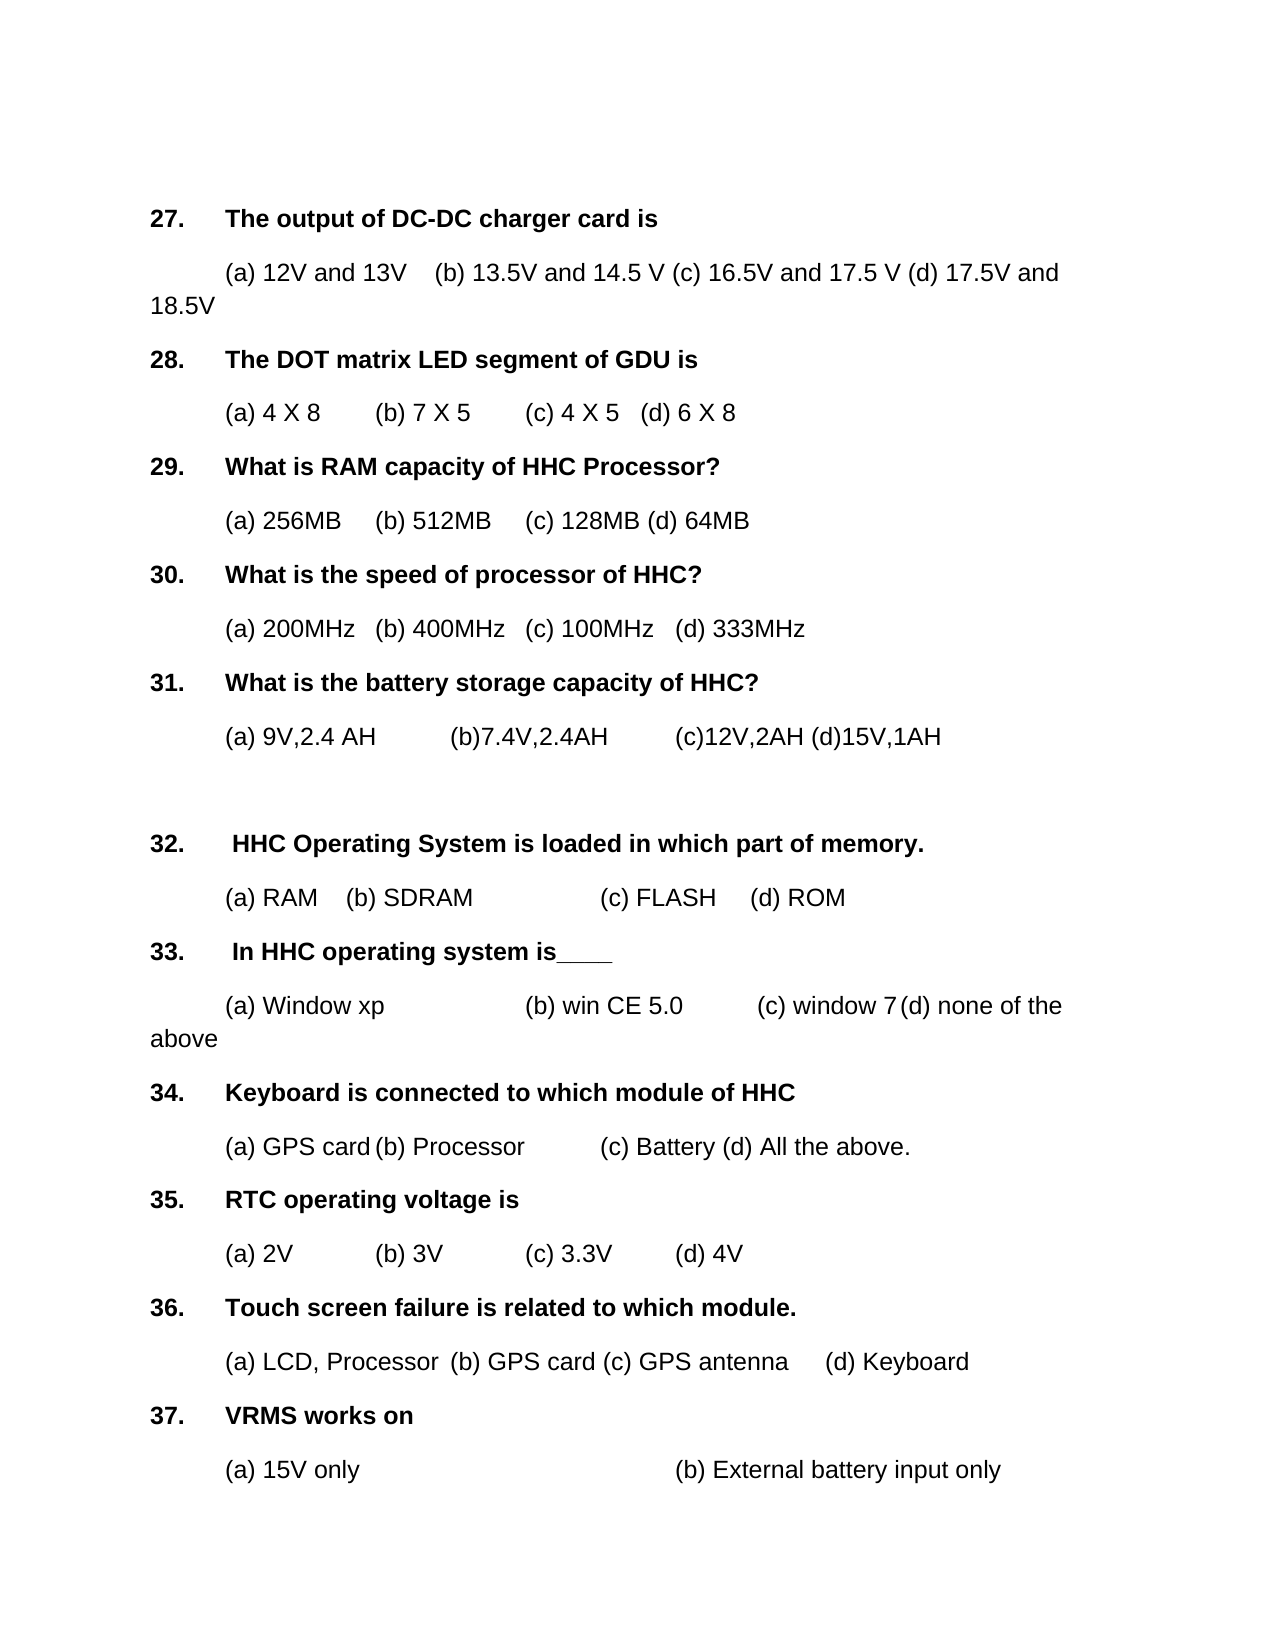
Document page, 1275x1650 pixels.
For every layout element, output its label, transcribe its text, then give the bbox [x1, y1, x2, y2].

text 30. What is the speed of processor of HHC? [150, 560, 1125, 589]
text 27. The output of DC-DC charger card is [150, 204, 1125, 233]
text (a) 9V,2.4 AH (b)7.4V,2.4AH (c)12V,2AH (d)15V,1AH [150, 722, 1125, 750]
text (a) Window xp (b) win CE 5.0 (c) window 7 (d) none of the above [150, 991, 1125, 1053]
text (a) GPS card (b) Processor (c) Battery (d) All the above. [150, 1132, 1125, 1160]
text 29. What is RAM capacity of HHC Processor? [150, 452, 1125, 481]
text (a) 15V only (b) External battery input only [150, 1455, 1125, 1483]
text (a) RAM (b) SDRAM (c) FLASH (d) ROM [150, 883, 1125, 912]
text 33. In HHC operating system is____ [150, 937, 1125, 966]
text 28. The DOT matrix LED segment of GDU is [150, 344, 1125, 373]
text (a) 2V (b) 3V (c) 3.3V (d) 4V [150, 1239, 1125, 1268]
text 37. VRMS works on [150, 1401, 1125, 1429]
text (a) 12V and 13V (b) 13.5V and 14.5 V (c) 16.5V and 17.5 V (d) 17.5V and 18.5V [150, 258, 1125, 319]
text 32. HHC Operating System is loaded in which part of memory. [150, 829, 1125, 858]
text (a) 200MHz (b) 400MHz (c) 100MHz (d) 333MHz [150, 614, 1125, 643]
text 35. RTC operating voltage is [150, 1185, 1125, 1214]
text (a) 4 X 8 (b) 7 X 5 (c) 4 X 5 (d) 6 X 8 [150, 398, 1125, 427]
text 31. What is the battery storage capacity of HHC? [150, 668, 1125, 696]
text 36. Touch screen failure is related to which module. [150, 1293, 1125, 1322]
text (a) LCD, Processor (b) GPS card (c) GPS antenna (d) Keyboard [150, 1347, 1125, 1376]
text (a) 256MB (b) 512MB (c) 128MB (d) 64MB [150, 506, 1125, 535]
text 34. Keyboard is connected to which module of HHC [150, 1078, 1125, 1106]
